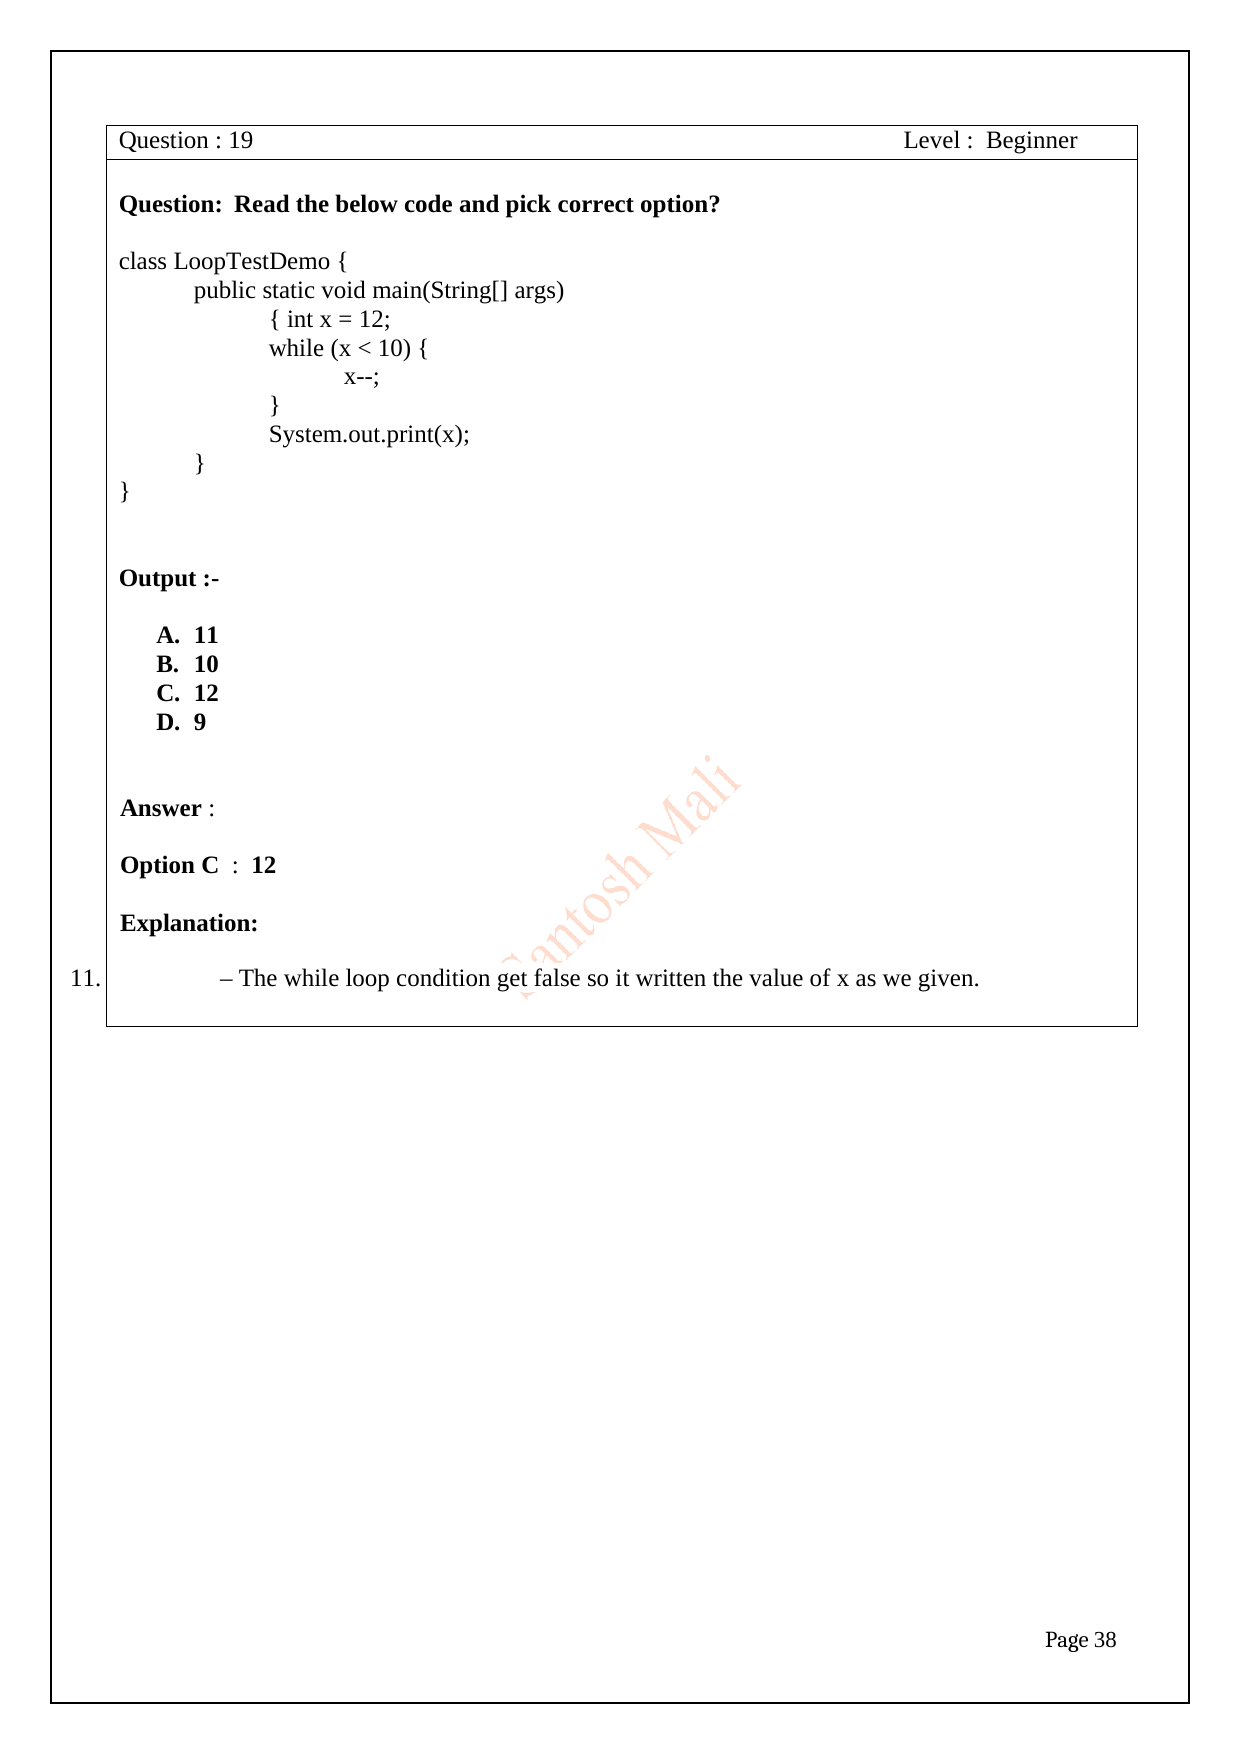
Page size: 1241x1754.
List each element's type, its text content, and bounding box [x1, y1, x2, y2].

table_header Question : 19 Level : Beginner [107, 126, 1137, 159]
table_cell Question: Read the below code and pick correct option? class LoopTestDemo { public static void main(String[] args) { int x = 12; while (x < 10) { x--; } System.out.print(x); } } Output :- 11 10 12 9 Answer : Option C : 12 Explanation: – The while loop condition get false so it written the value of x as we given. [107, 160, 1137, 1026]
